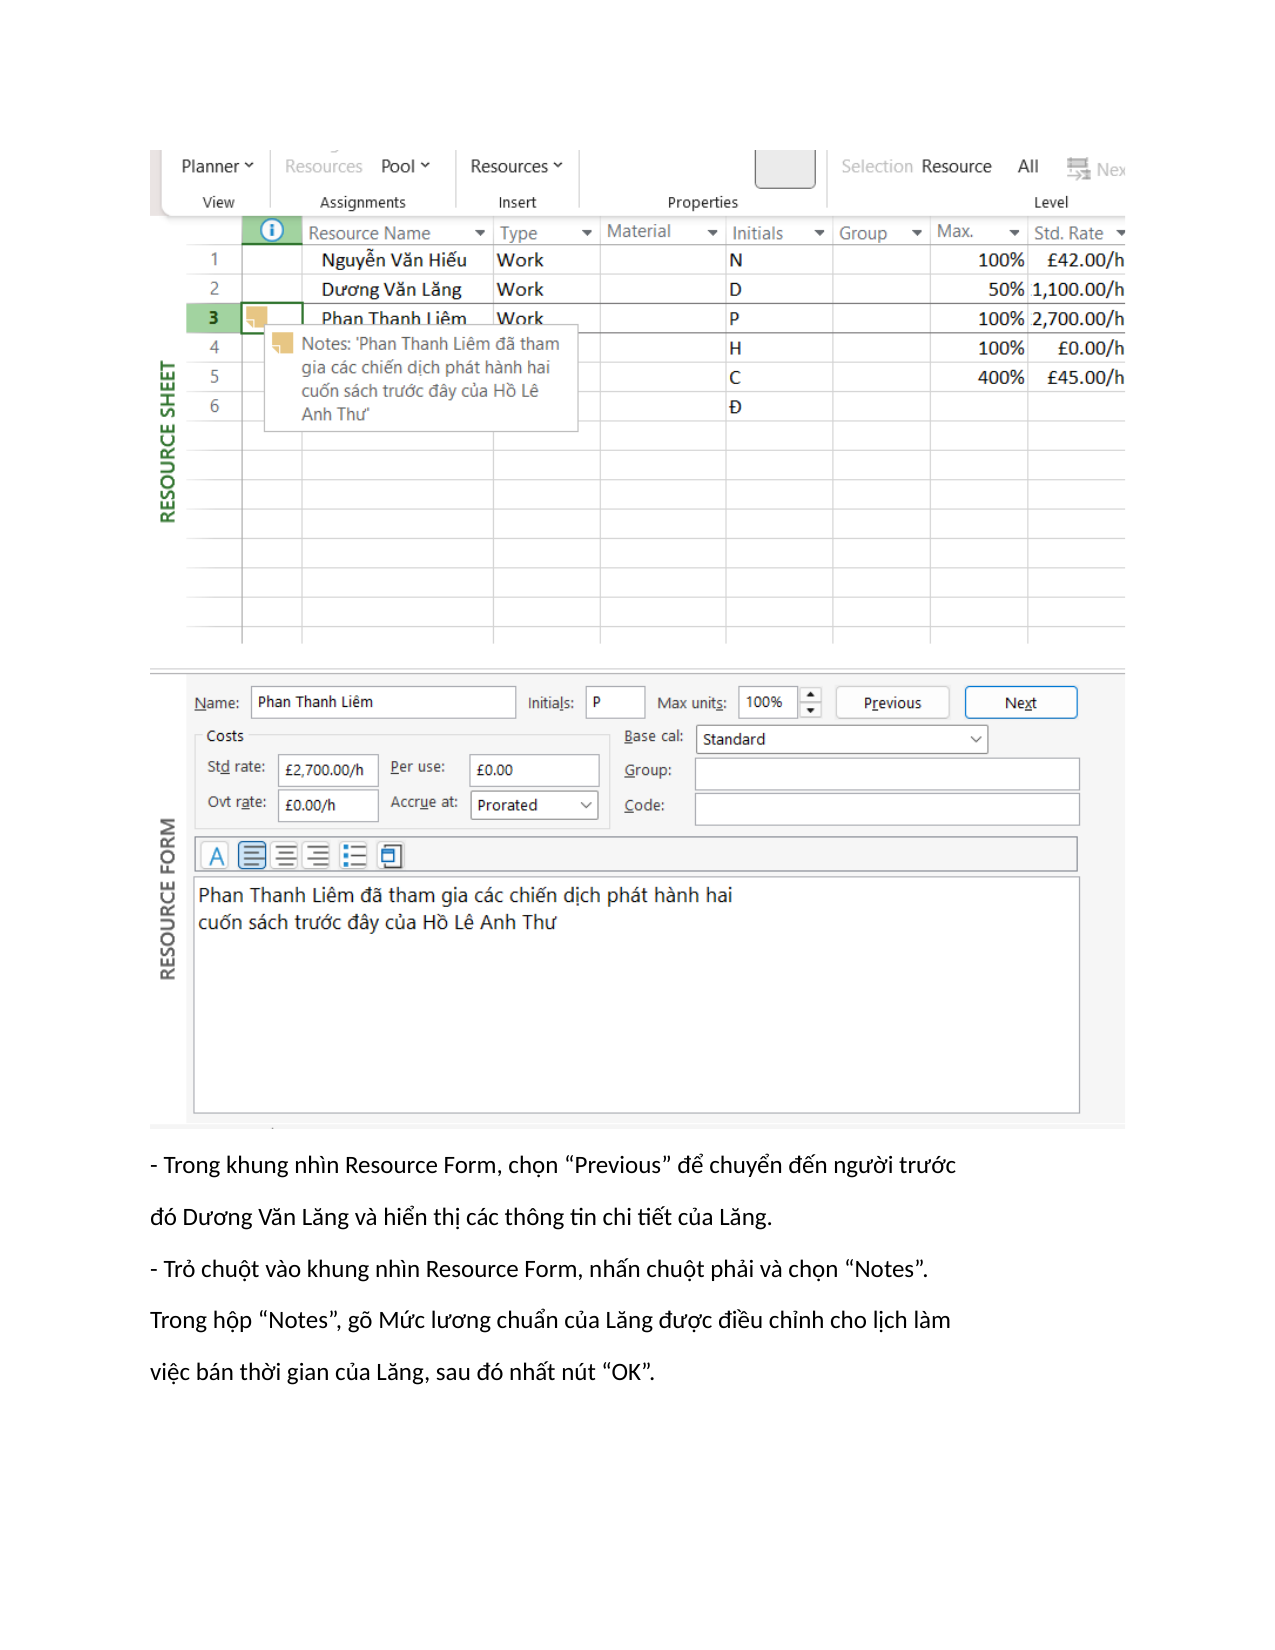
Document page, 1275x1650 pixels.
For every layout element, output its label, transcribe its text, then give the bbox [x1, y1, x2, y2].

text việc bán thời gian của Lăng, sau đó nhất nút “OK”. [150, 1356, 1125, 1387]
text đó Dương Văn Lăng và hiển thị các thông tin chi tiết của Lăng. [150, 1201, 1125, 1232]
picture [150, 150, 1125, 1129]
text - Trỏ chuột vào khung nhìn Resource Form, nhấn chuột phải và chọn “Notes”. [150, 1253, 1125, 1283]
text - Trong khung nhìn Resource Form, chọn “Previous” để chuyển đến người trước [150, 1150, 1125, 1180]
text Trong hộp “Notes”, gõ Mức lương chuẩn của Lăng được điều chỉnh cho lịch làm [150, 1305, 1125, 1335]
